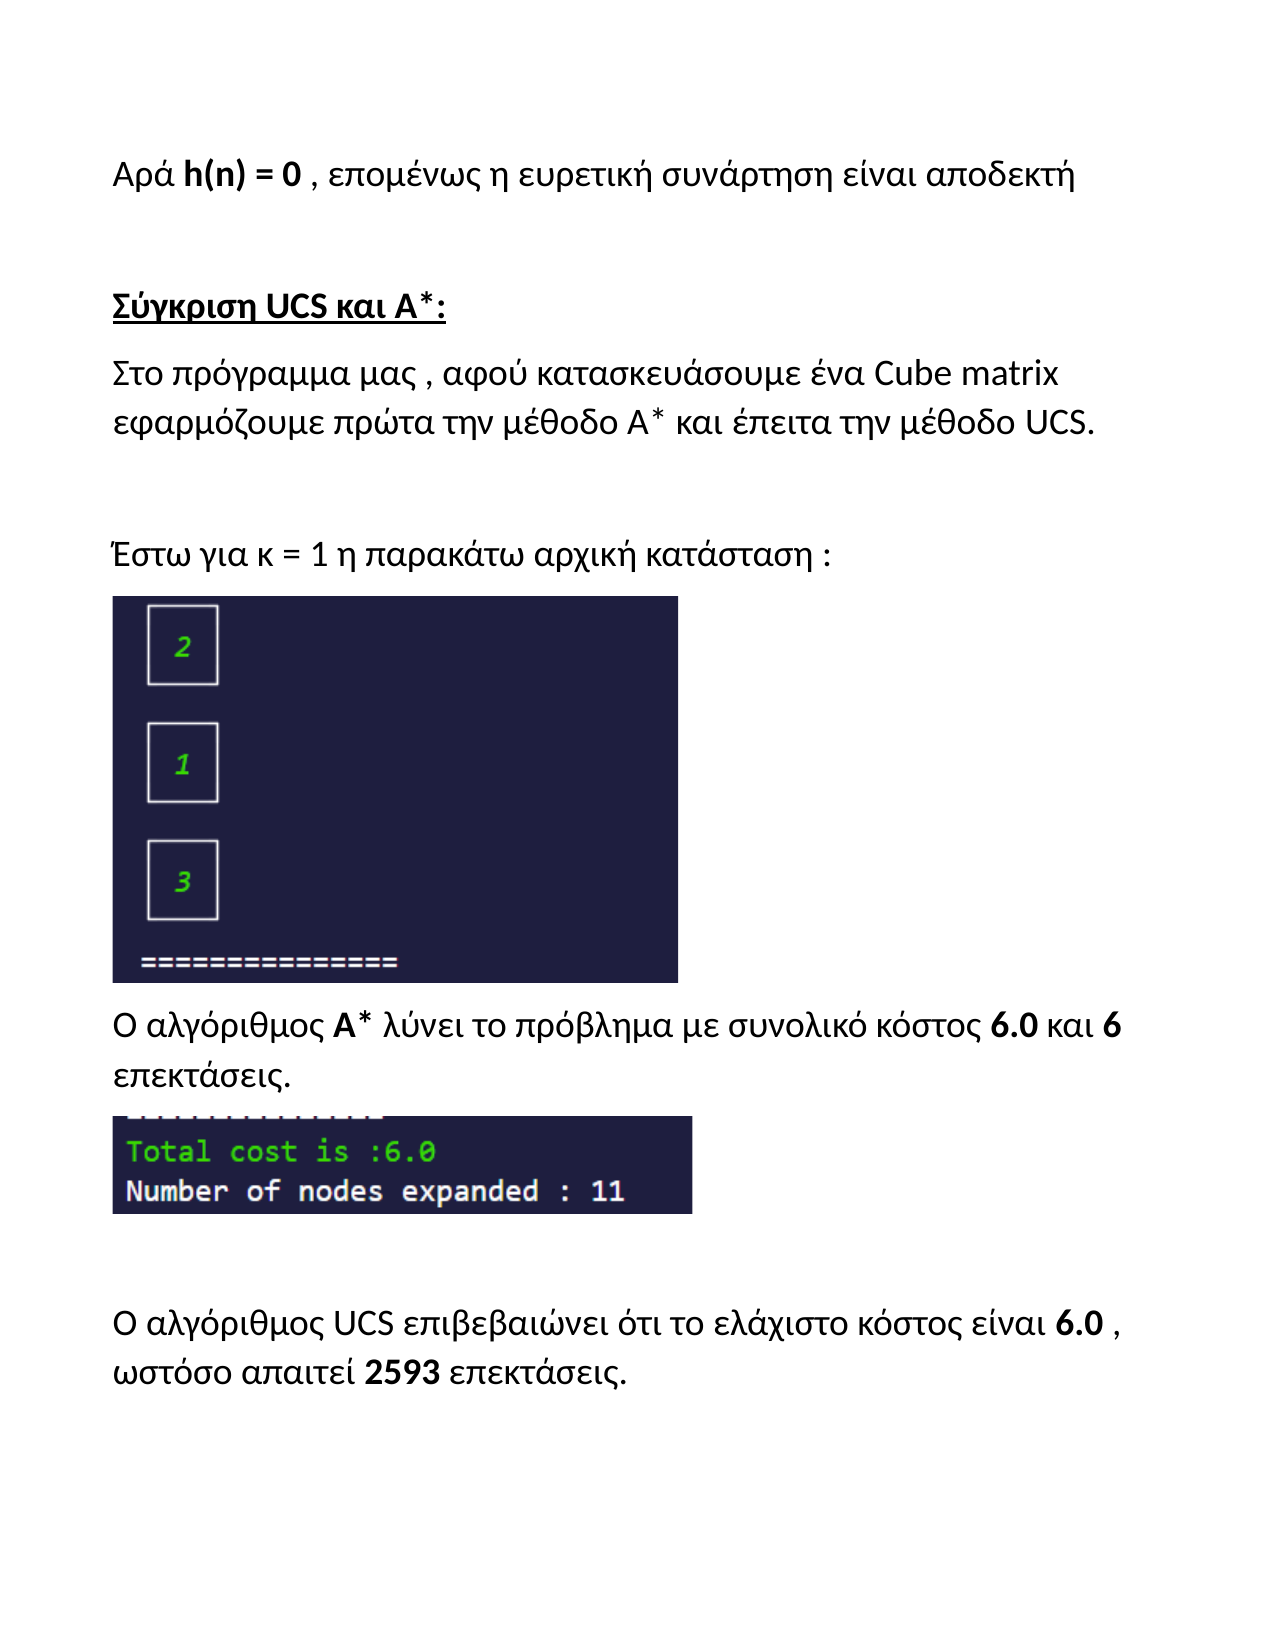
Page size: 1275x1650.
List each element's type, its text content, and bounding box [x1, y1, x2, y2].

text Έστω για κ = 1 η παρακάτω αρχική κατάσταση : [112, 530, 1162, 576]
text Στο πρόγραμμα μας , αφού κατασκευάσουμε ένα Cube matrix εφαρμόζουμε πρώτα την μέθοδο Α* και έπειτα την μέθοδο UCS. [112, 348, 1162, 444]
text Αρά h(n) = 0 , επομένως η ευρετική συνάρτηση είναι αποδεκτή [112, 150, 1162, 196]
picture [112, 1116, 693, 1214]
text Ο αλγόριθμος UCS επιβεβαιώνει ότι το ελάχιστο κόστος είναι 6.0 , ωστόσο απαιτεί 2593 επεκτάσεις. [112, 1299, 1162, 1394]
picture [112, 596, 679, 983]
text Σύγκριση UCS και A*: [112, 282, 1162, 328]
text Ο αλγόριθμος Α* λύνει το πρόβλημα με συνολικό κόστος 6.0 και 6 επεκτάσεις. [112, 1001, 1162, 1096]
